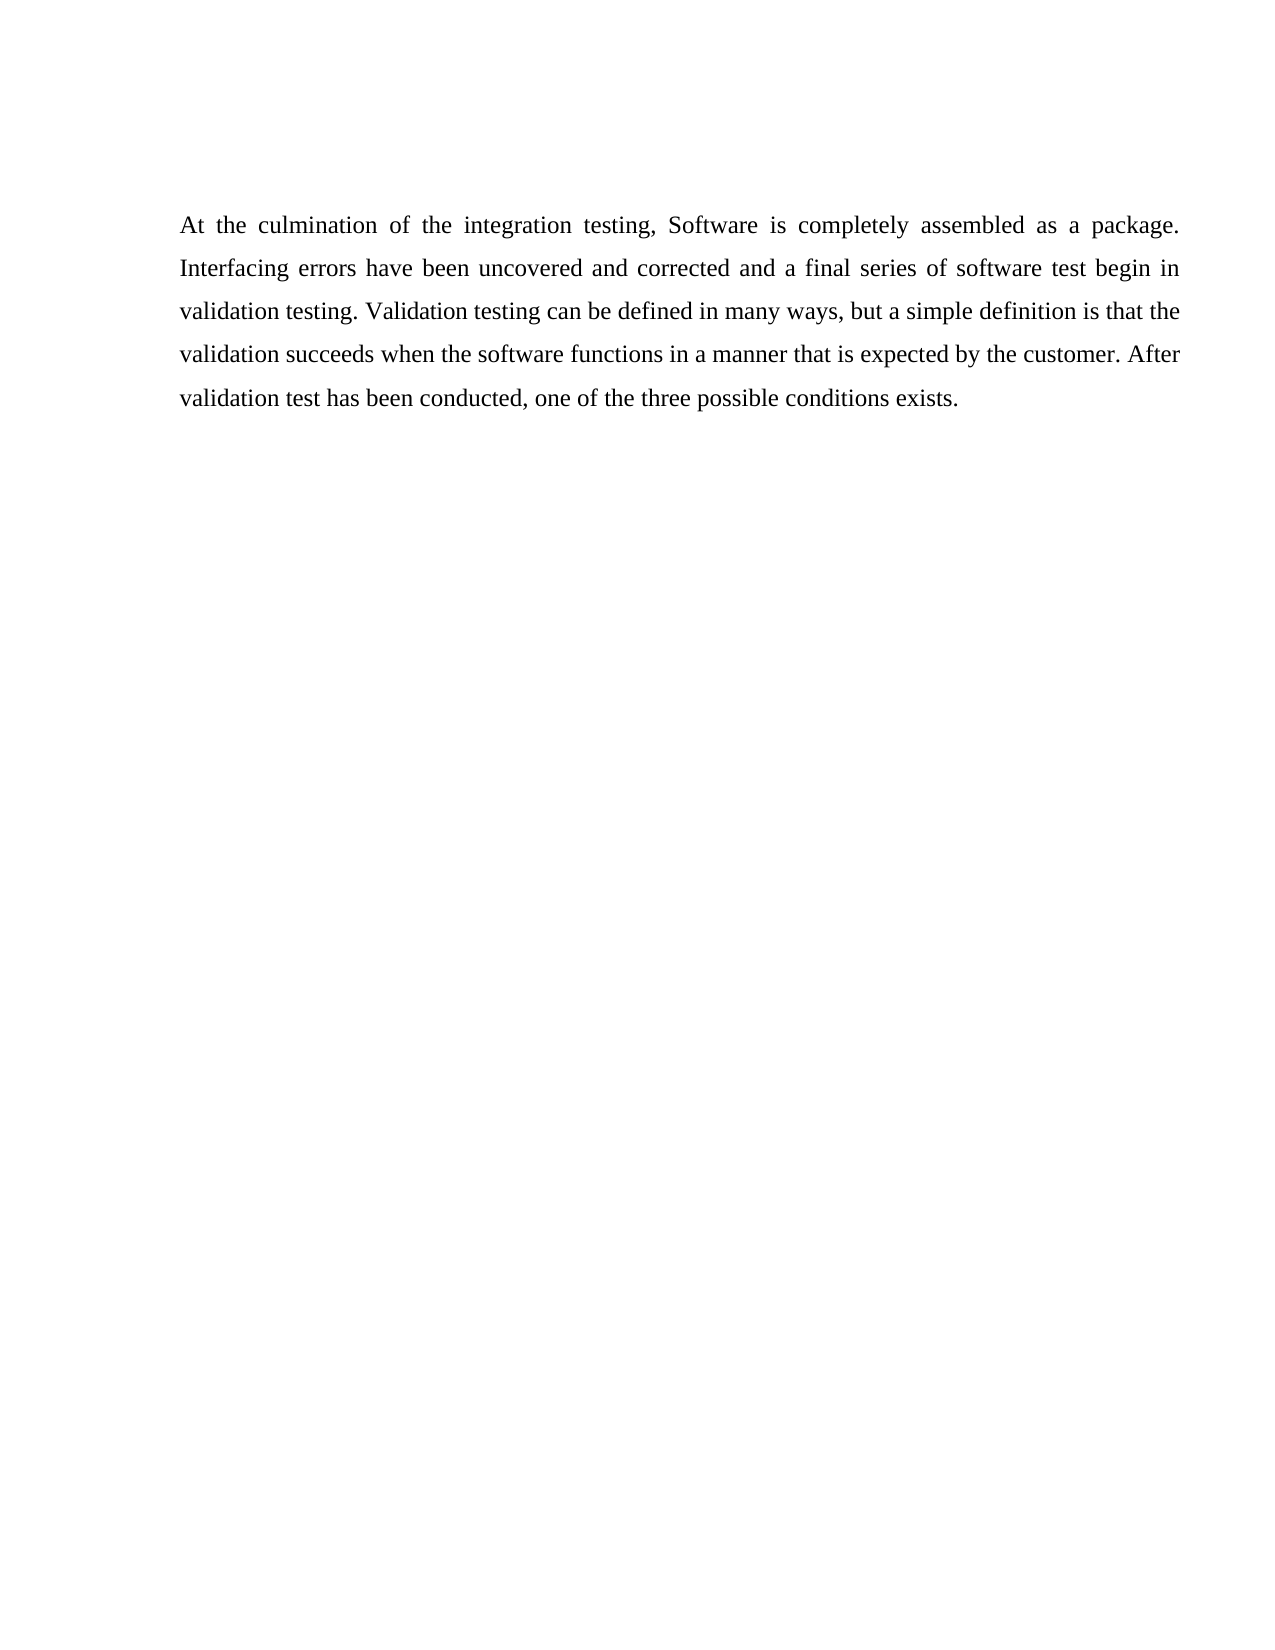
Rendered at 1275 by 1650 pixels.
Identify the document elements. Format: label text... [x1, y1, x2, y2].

text At the culmination of the integration testing, Software is completely assembled as a package. Interfacing errors have been uncovered and corrected and a final series of software test begin in validation testing. Validation testing can be defined in many ways, but a simple definition is that the validation succeeds when the software functions in a manner that is expected by the customer. After validation test has been conducted, one of the three possible conditions exists. [179, 210, 1181, 411]
